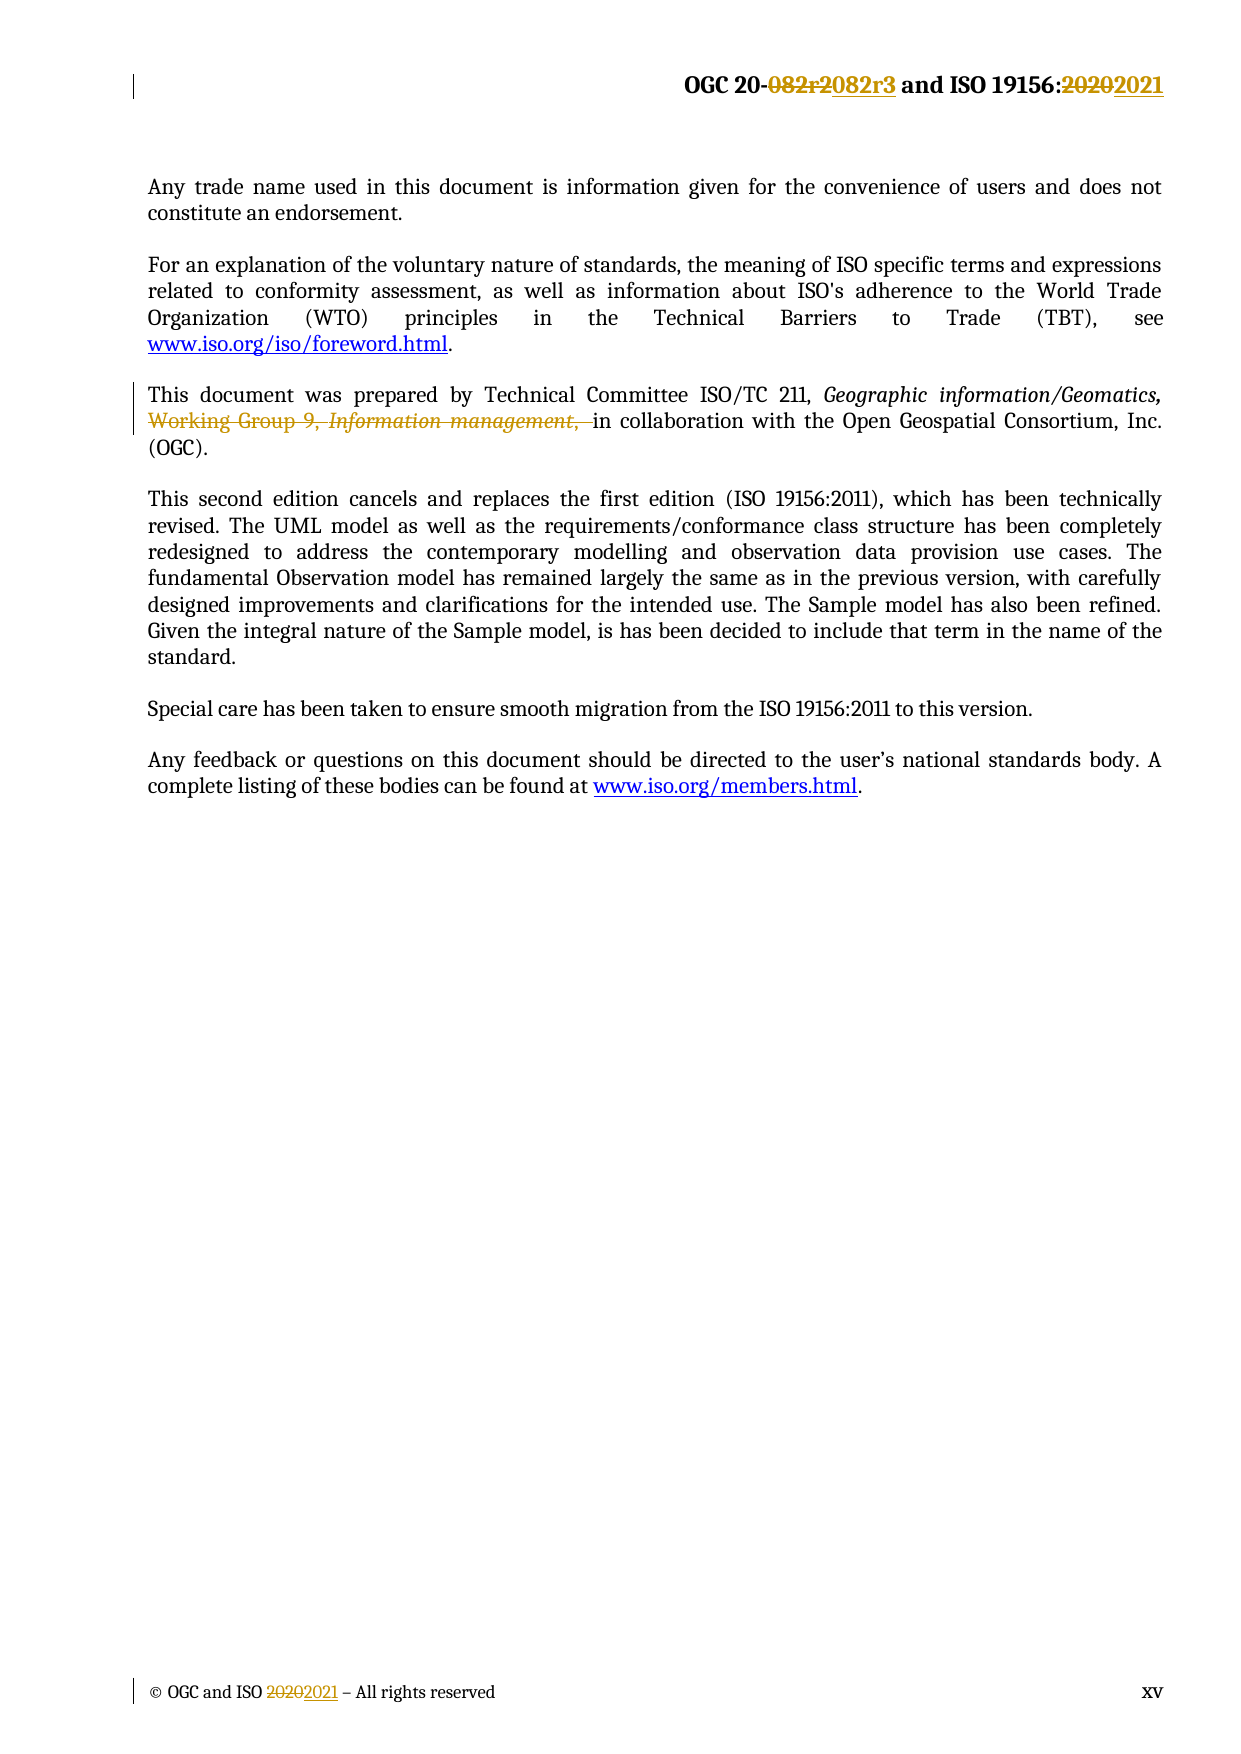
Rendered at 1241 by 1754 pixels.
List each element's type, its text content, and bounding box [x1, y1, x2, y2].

text This document was prepared by Technical Committee ISO/TC 211, Geographic information/Geomatics, in collaboration with the Open Geospatial Consortium, Inc. (OGC). [148, 382, 1163, 461]
text Any feedback or questions on this document should be directed to the user’s national standards body. A complete listing of these bodies can be found at www.iso.org/members.html. [148, 747, 1163, 799]
text Special care has been taken to ensure smooth migration from the ISO 19156:2011 to this version. [148, 696, 1163, 722]
text This second edition cancels and replaces the first edition (ISO 19156:2011), which has been technically revised. The UML model as well as the requirements/conformance class structure has been completely redesigned to address the contemporary modelling and observation data provision use cases. The fundamental Observation model has remained largely the same as in the previous version, with carefully designed improvements and clarifications for the intended use. The Sample model has also been refined. Given the integral nature of the Sample model, is has been decided to include that term in the name of the standard. [148, 486, 1163, 671]
text For an explanation of the voluntary nature of standards, the meaning of ISO specific terms and expressions related to conformity assessment, as well as information about ISO's adherence to the World Trade Organization (WTO) principles in the Technical Barriers to Trade (TBT), see www.iso.org/iso/foreword.html. [148, 252, 1163, 357]
text Any trade name used in this document is information given for the convenience of users and does not constitute an endorsement. [148, 174, 1163, 227]
